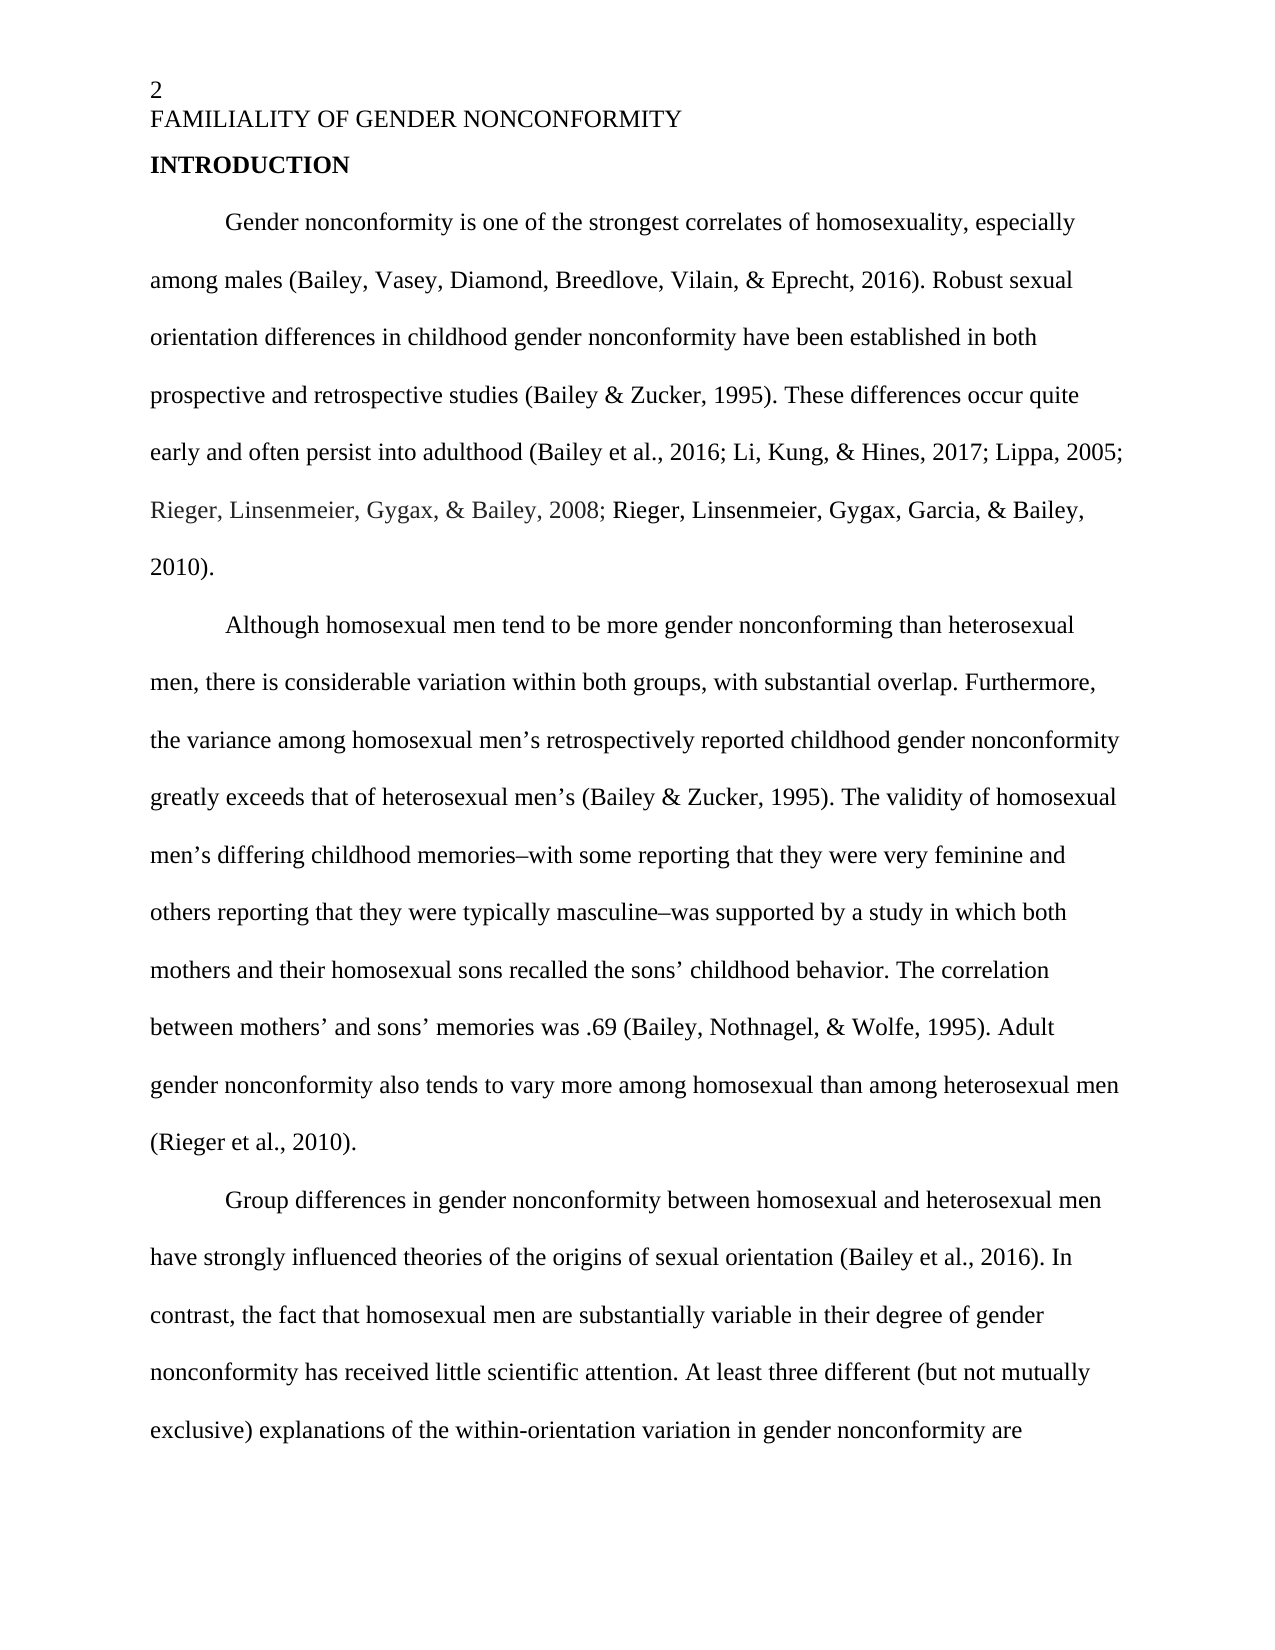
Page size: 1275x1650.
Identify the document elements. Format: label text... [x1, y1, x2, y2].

text Gender nonconformity is one of the strongest correlates of homosexuality, especially among males (Bailey, Vasey, Diamond, Breedlove, Vilain, & Eprecht, 2016). Robust sexual orientation differences in childhood gender nonconformity have been established in both prospective and retrospective studies (Bailey & Zucker, 1995). These differences occur quite early and often persist into adulthood (Bailey et al., 2016; Li, Kung, & Hines, 2017; Lippa, 2005; Rieger, Linsenmeier, Gygax, & Bailey, 2008; Rieger, Linsenmeier, Gygax, Garcia, & Bailey, 2010). [150, 207, 1125, 581]
text INTRODUCTION [150, 150, 1125, 179]
text Although homosexual men tend to be more gender nonconforming than heterosexual men, there is considerable variation within both groups, with substantial overlap. Furthermore, the variance among homosexual men’s retrospectively reported childhood gender nonconformity greatly exceeds that of heterosexual men’s (Bailey & Zucker, 1995). The validity of homosexual men’s differing childhood memories–with some reporting that they were very feminine and others reporting that they were typically masculine–was supported by a study in which both mothers and their homosexual sons recalled the sons’ childhood behavior. The correlation between mothers’ and sons’ memories was .69 (Bailey, Nothnagel, & Wolfe, 1995). Adult gender nonconformity also tends to vary more among homosexual than among heterosexual men (Rieger et al., 2010). [150, 610, 1125, 1156]
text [150, 1185, 1125, 1444]
